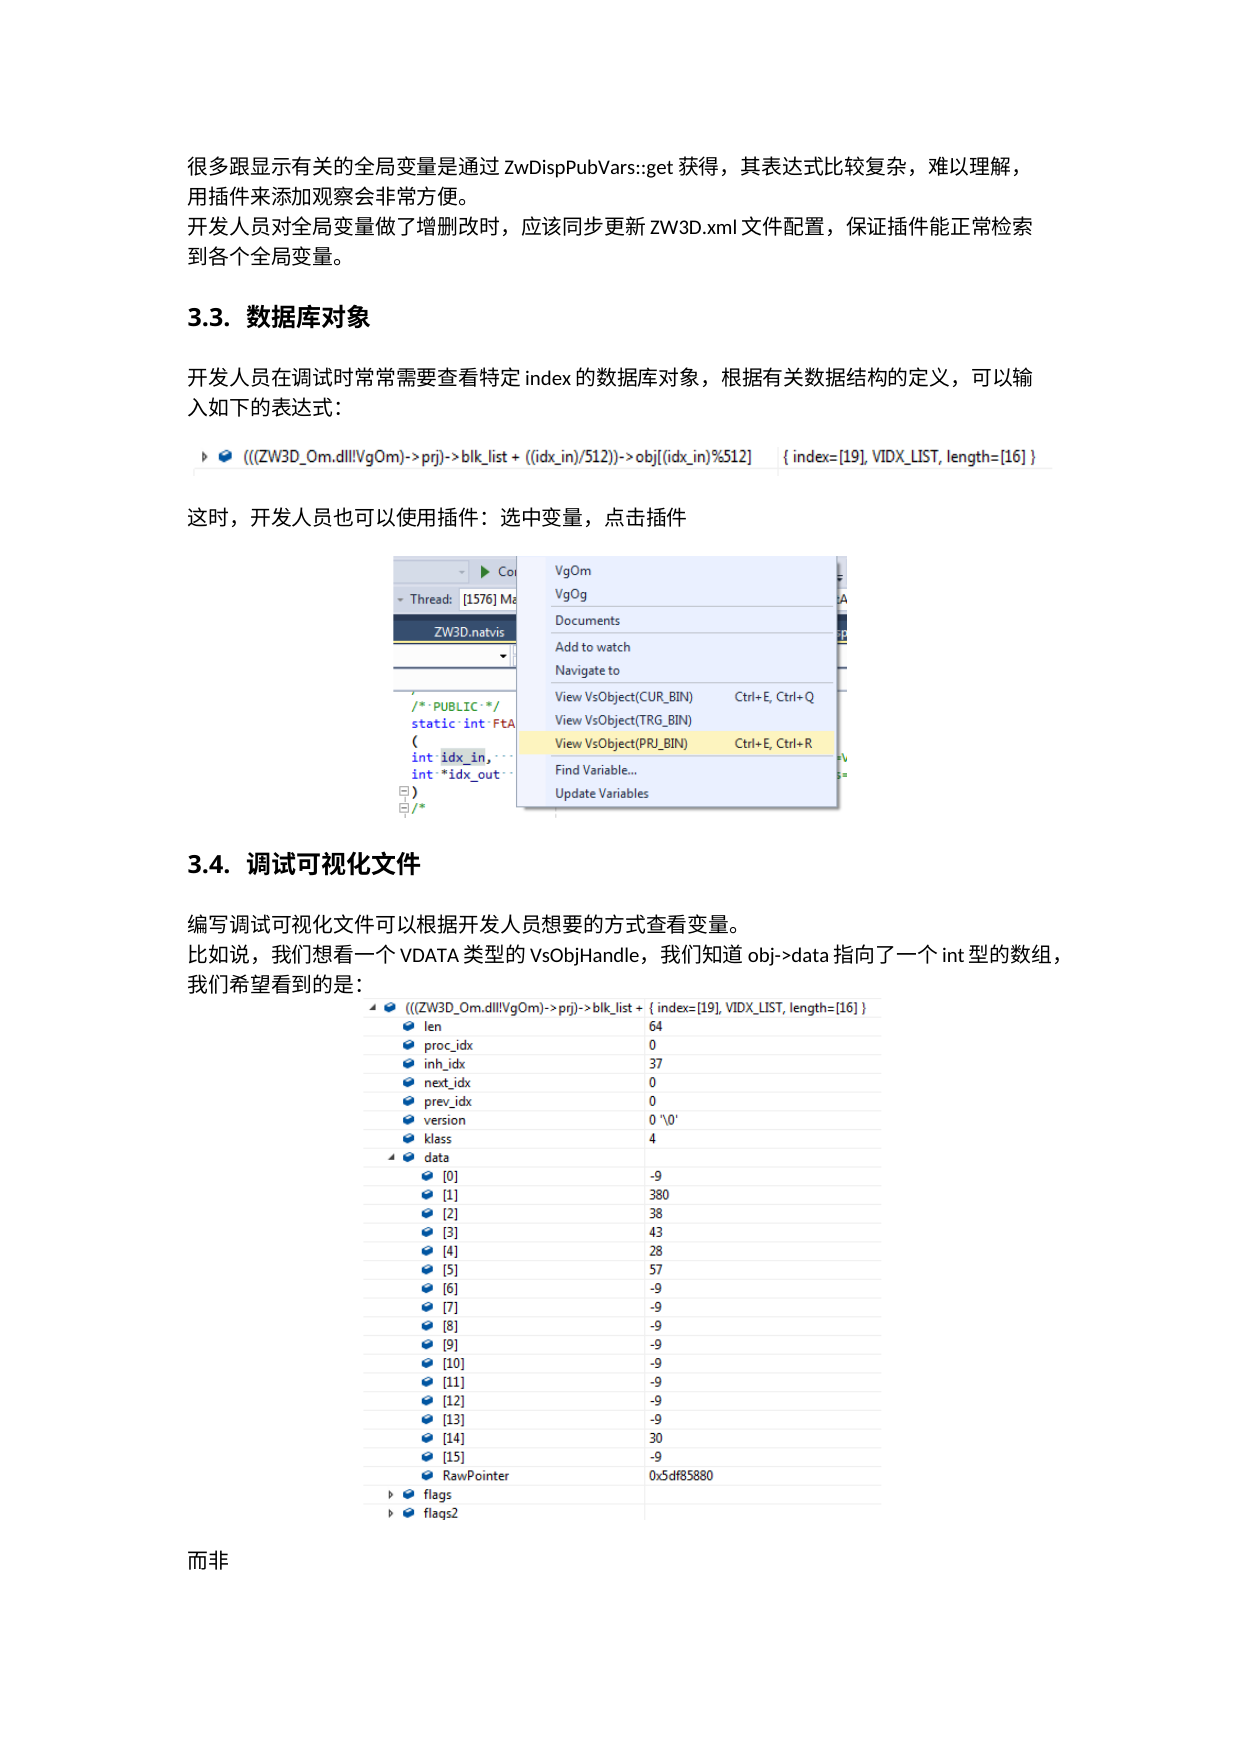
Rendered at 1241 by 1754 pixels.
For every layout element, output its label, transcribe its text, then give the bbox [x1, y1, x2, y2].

subtitle 数据库对象 [187, 298, 1053, 334]
picture [187, 447, 1053, 476]
text 比如说，我们想看一个VDATA类型的VsObjHandle，我们知道obj->data指向了一个int型的数组，我们希望看到的是： [187, 938, 1053, 999]
text 很多跟显示有关的全局变量是通过ZwDispPubVars::get获得，其表达式比较复杂，难以理解，用插件来添加观察会非常方便。 [187, 150, 1053, 210]
picture [393, 556, 847, 818]
text 编写调试可视化文件可以根据开发人员想要的方式查看变量。 [187, 908, 1053, 938]
text 这时，开发人员也可以使用插件：选中变量，点击插件 [187, 501, 1053, 531]
subtitle 调试可视化文件 [187, 845, 1053, 881]
text 开发人员对全局变量做了增删改时，应该同步更新ZW3D.xml文件配置，保证插件能正常检索到各个全局变量。 [187, 210, 1053, 271]
text 开发人员在调试时常常需要查看特定index的数据库对象，根据有关数据结构的定义，可以输入如下的表达式： [187, 361, 1053, 422]
text 而非 [187, 1545, 1053, 1575]
picture [358, 998, 882, 1520]
